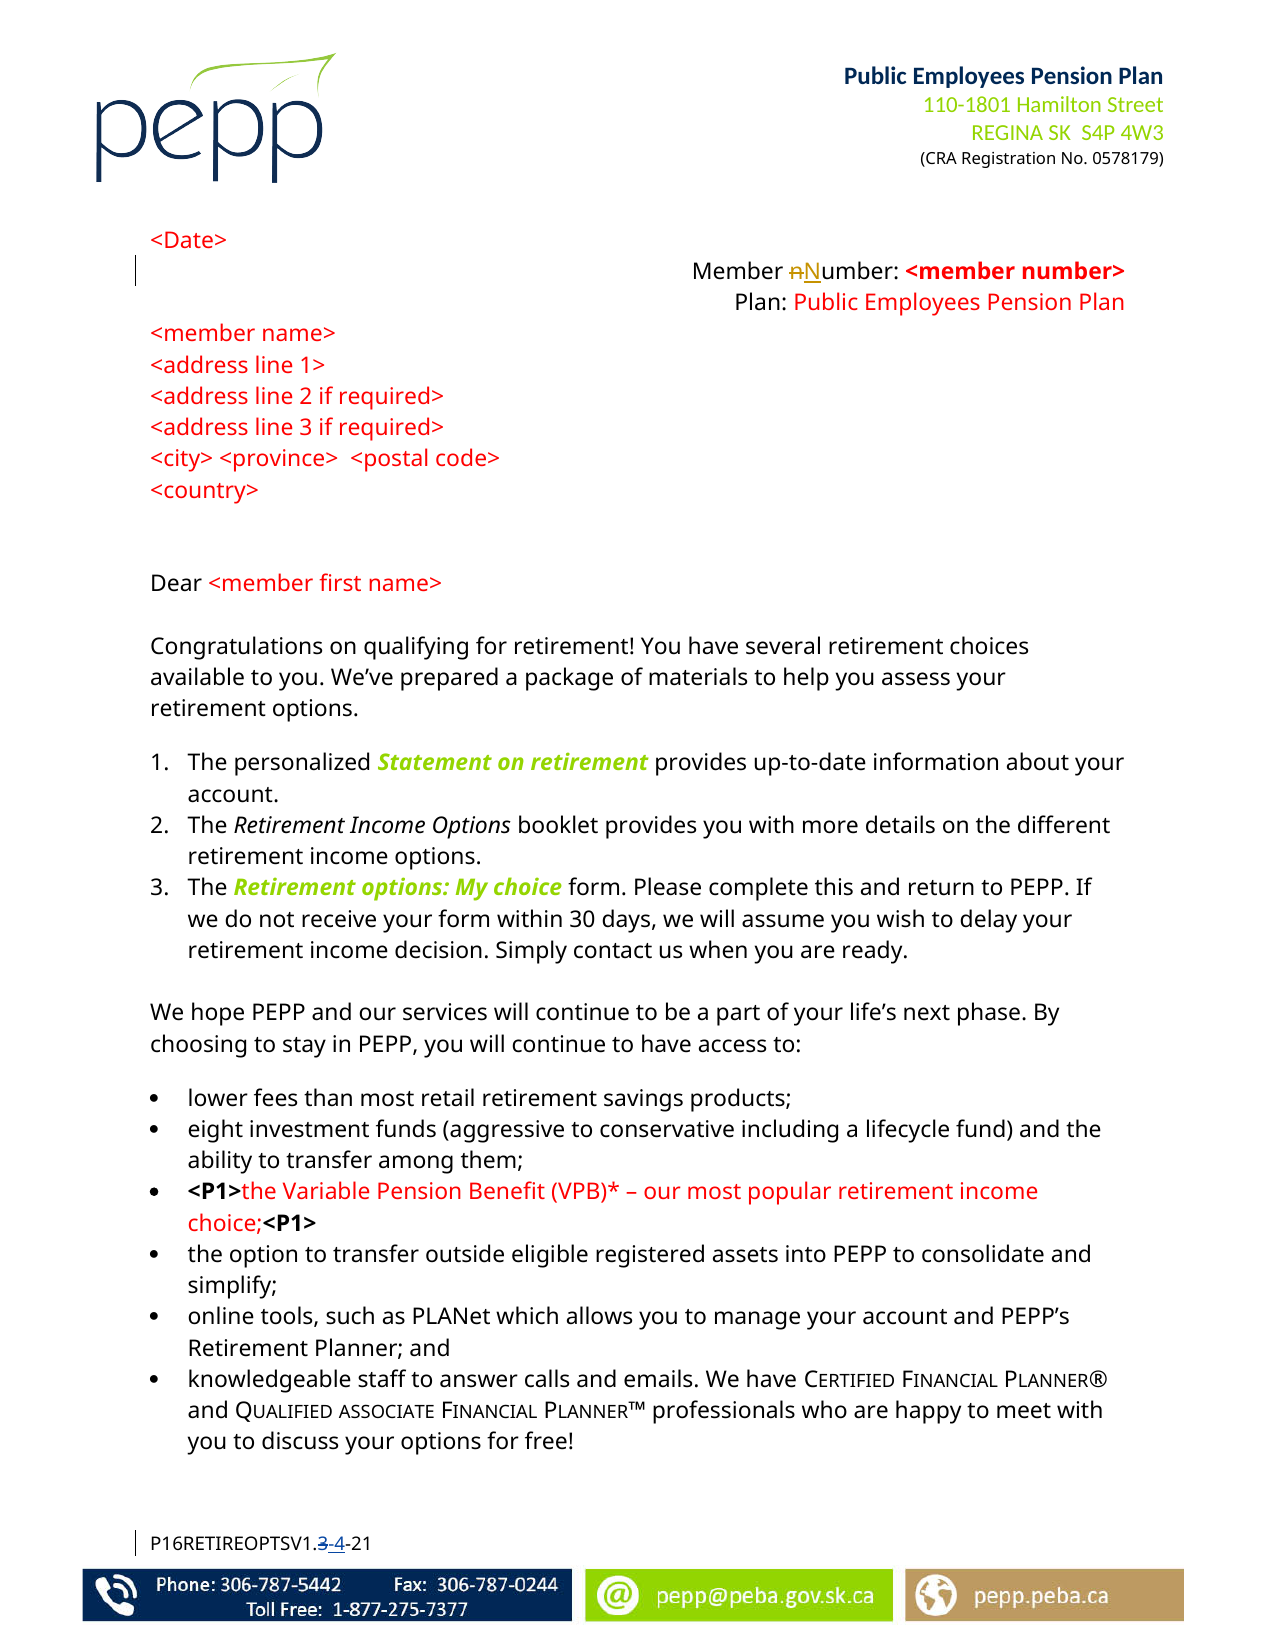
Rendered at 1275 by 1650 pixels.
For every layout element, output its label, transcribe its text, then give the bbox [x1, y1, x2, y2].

list lower fees than most retail retirement savings products; [150, 1081, 1125, 1113]
list eight investment funds (aggressive to conservative including a lifecycle fund) and the ability to transfer among them; [150, 1113, 1125, 1175]
picture [82, 1565, 1184, 1627]
list The Retirement options: My choice form. Please complete this and return to PEPP. If we do not receive your form within 30 days, we will assume you wish to delay your retirement income decision. Simply contact us when you are ready. [150, 871, 1125, 965]
text Member umber: <member number> [150, 255, 1125, 286]
text <address line 1> [150, 348, 1125, 380]
list knowledgeable staff to answer calls and emails. We have Certified Financial Planner® and Qualified associate Financial Planner™ professionals who are happy to meet with you to discuss your options for free! [150, 1363, 1125, 1456]
list The Retirement Income Options booklet provides you with more details on the different retirement income options. [150, 809, 1125, 871]
text Congratulations on qualifying for retirement! You have several retirement choices available to you. We’ve prepared a package of materials to help you assess your retirement options. [150, 630, 1125, 723]
text We hope PEPP and our services will continue to be a part of your life’s next phase. By choosing to stay in PEPP, you will continue to have access to: [150, 996, 1125, 1059]
text <country> [150, 473, 1125, 505]
text Plan: Public Employees Pension Plan [150, 286, 1125, 317]
text <city> <province> <postal code> [150, 442, 1125, 473]
list The personalized Statement on retirement provides up-to-date information about your account. [150, 746, 1125, 809]
text <Date> [150, 223, 1125, 255]
list <P1>the Variable Pension Benefit (VPB)* – our most popular retirement income choice;<P1> [150, 1175, 1125, 1238]
text Dear <member first name> [150, 567, 1125, 598]
list online tools, such as PLANet which allows you to manage your account and PEPP’s Retirement Planner; and [150, 1300, 1125, 1363]
picture [96, 52, 337, 183]
text <member name> [150, 317, 1125, 348]
text <address line 2 if required> [150, 380, 1125, 411]
text <address line 3 if required> [150, 411, 1125, 442]
list the option to transfer outside eligible registered assets into PEPP to consolidate and simplify; [150, 1238, 1125, 1300]
